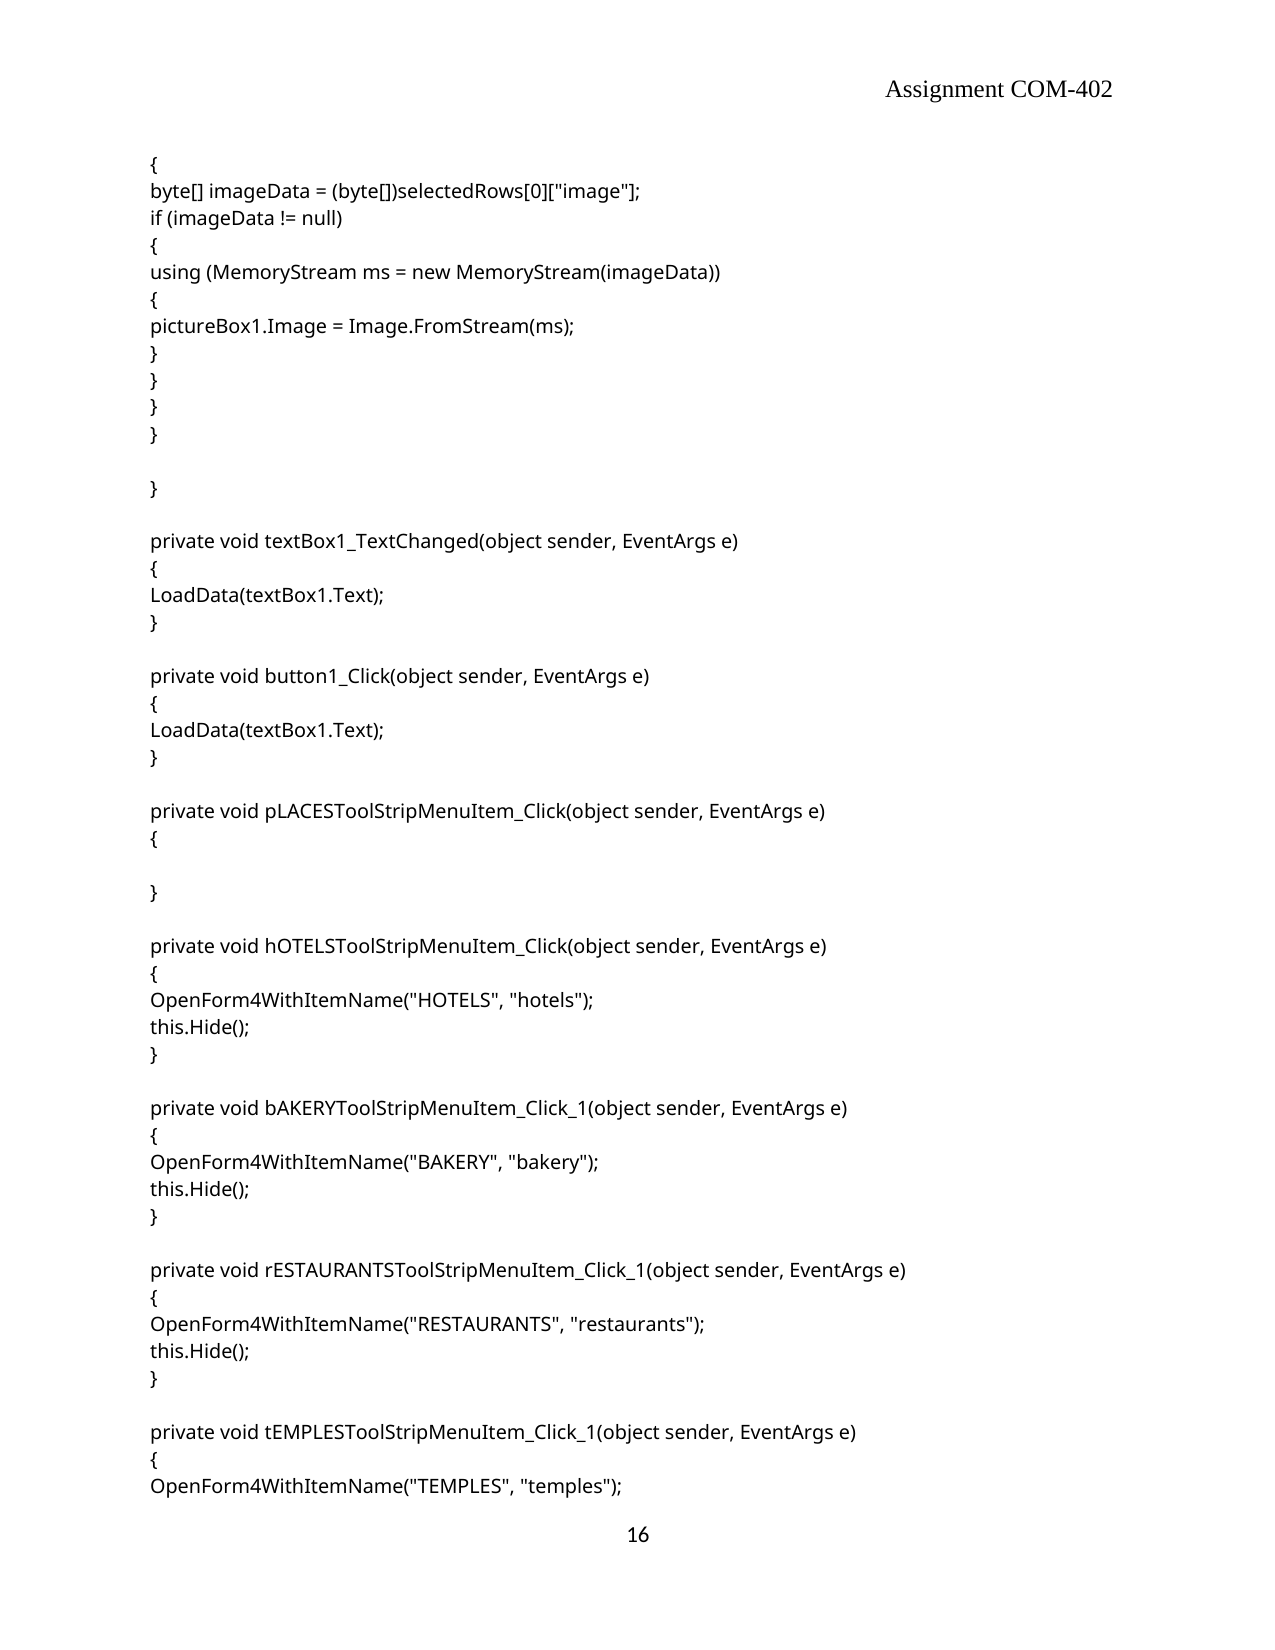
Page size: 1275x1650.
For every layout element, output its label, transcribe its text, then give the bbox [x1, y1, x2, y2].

text private void pLACESToolStripMenuItem_Click(object sender, EventArgs e) [150, 797, 1125, 824]
text } [150, 609, 1125, 636]
text { [150, 689, 1125, 717]
text this.Hide(); [150, 1013, 1125, 1040]
text OpenForm4WithItemName("TEMPLES", "temples"); [150, 1472, 1125, 1499]
text { [150, 1121, 1125, 1148]
text { [150, 555, 1125, 582]
text { [150, 1445, 1125, 1472]
text } [150, 1364, 1125, 1391]
text pictureBox1.Image = Image.FromStream(ms); [150, 312, 1125, 339]
text { [150, 231, 1125, 258]
text } [150, 743, 1125, 771]
text this.Hide(); [150, 1337, 1125, 1364]
text { [150, 150, 1125, 177]
text } [150, 1202, 1125, 1229]
text } [150, 393, 1125, 420]
text LoadData(textBox1.Text); [150, 717, 1125, 743]
text } [150, 1040, 1125, 1067]
text private void bAKERYToolStripMenuItem_Click_1(object sender, EventArgs e) [150, 1094, 1125, 1121]
text OpenForm4WithItemName("RESTAURANTS", "restaurants"); [150, 1310, 1125, 1337]
text } [150, 474, 1125, 501]
text } [150, 339, 1125, 366]
text this.Hide(); [150, 1175, 1125, 1202]
text { [150, 824, 1125, 851]
text OpenForm4WithItemName("BAKERY", "bakery"); [150, 1148, 1125, 1175]
text private void button1_Click(object sender, EventArgs e) [150, 663, 1125, 689]
text if (imageData != null) [150, 204, 1125, 231]
text LoadData(textBox1.Text); [150, 582, 1125, 609]
text private void rESTAURANTSToolStripMenuItem_Click_1(object sender, EventArgs e) [150, 1256, 1125, 1283]
text OpenForm4WithItemName("HOTELS", "hotels"); [150, 986, 1125, 1013]
text { [150, 1283, 1125, 1310]
text private void hOTELSToolStripMenuItem_Click(object sender, EventArgs e) [150, 932, 1125, 959]
text } [150, 366, 1125, 393]
text { [150, 285, 1125, 312]
text { [150, 959, 1125, 986]
text private void tEMPLESToolStripMenuItem_Click_1(object sender, EventArgs e) [150, 1418, 1125, 1445]
text } [150, 420, 1125, 447]
text } [150, 878, 1125, 905]
text private void textBox1_TextChanged(object sender, EventArgs e) [150, 528, 1125, 555]
text using (MemoryStream ms = new MemoryStream(imageData)) [150, 258, 1125, 285]
text byte[] imageData = (byte[])selectedRows[0]["image"]; [150, 177, 1125, 204]
